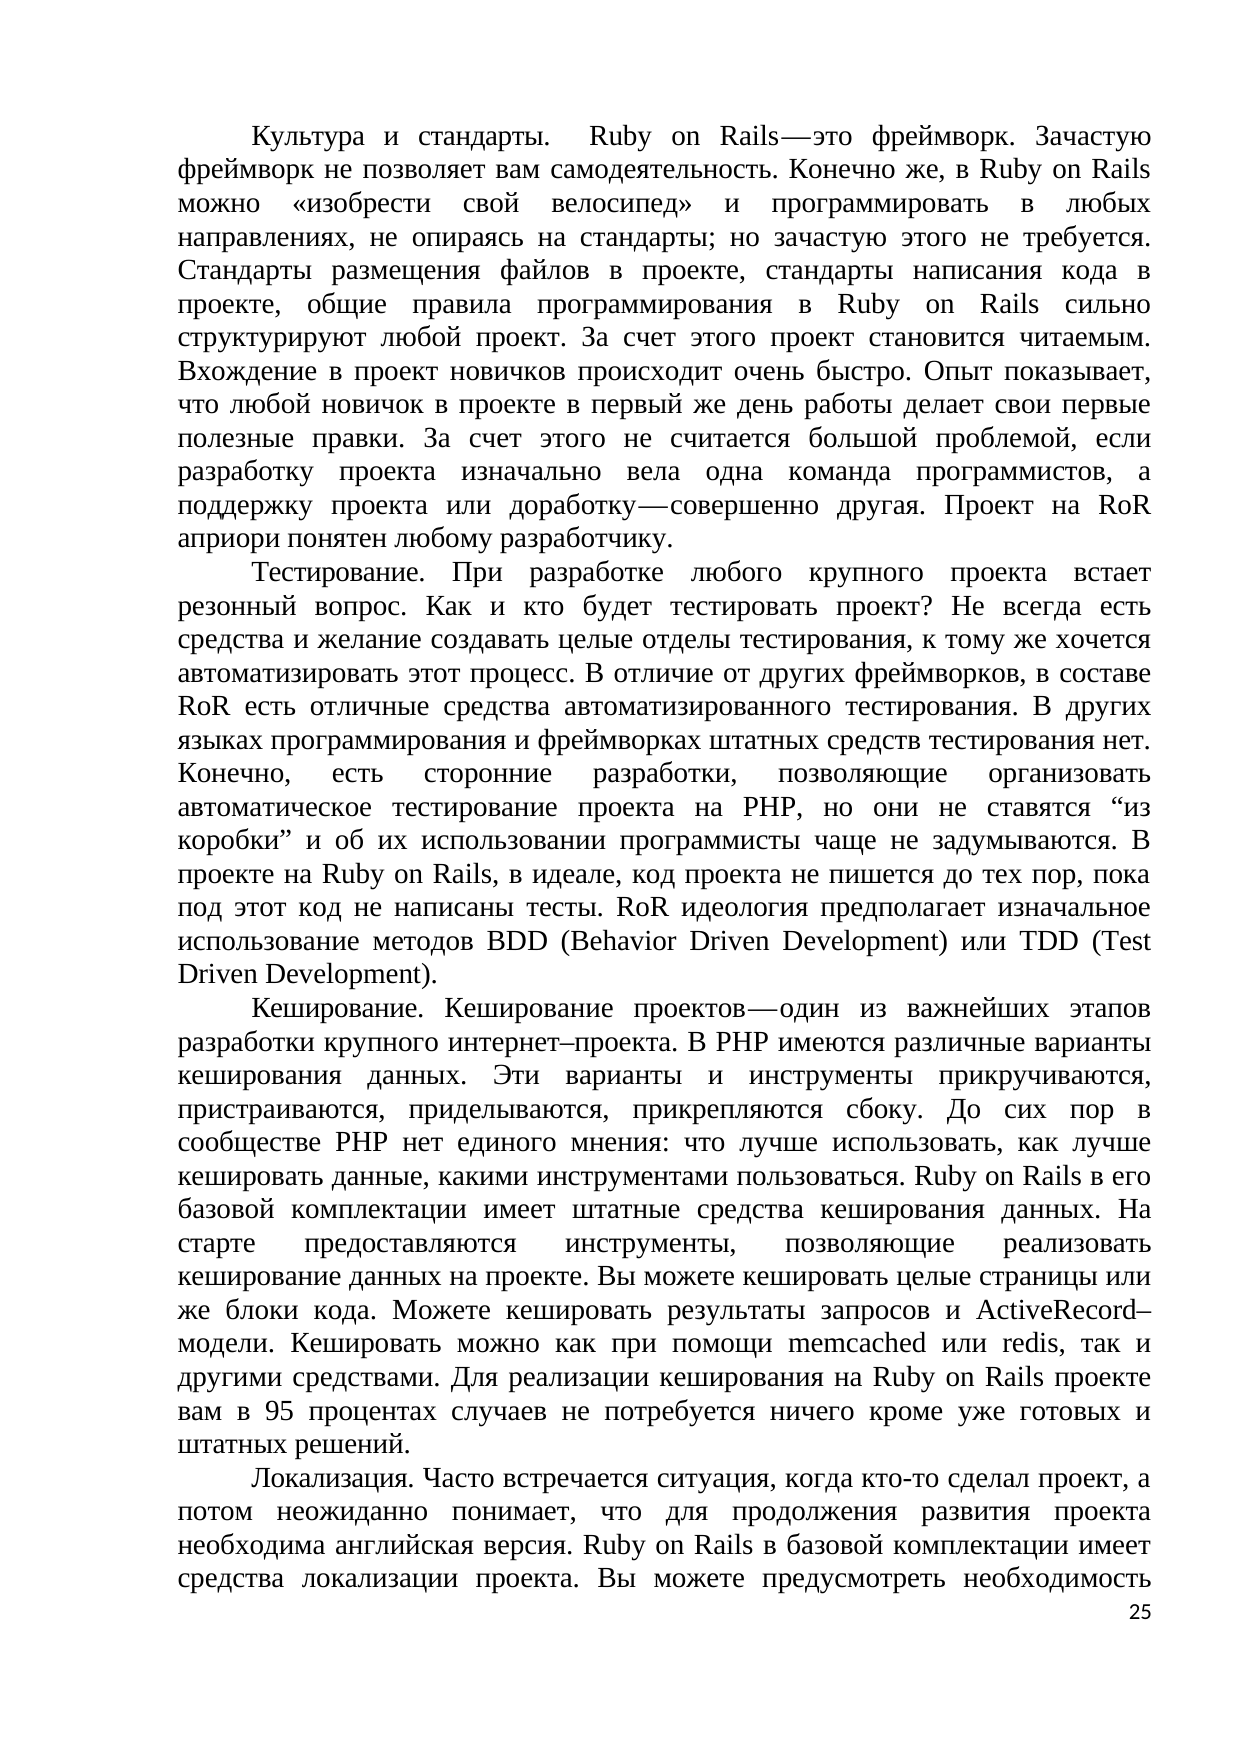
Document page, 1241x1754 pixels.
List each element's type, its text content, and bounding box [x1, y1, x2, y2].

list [177, 1460, 1152, 1594]
list Тестирование. При разработке любого крупного проекта встает резонный вопрос. Как и кто будет тестировать проект? Не всегда есть средства и желание создавать целые отделы тестирования, к тому же хочется автоматизировать этот процесс. В отличие от других фреймворков, в составе RoR есть отличные средства автоматизированного тестирования. В других языках программирования и фреймворках штатных средств тестирования нет. Конечно, есть сторонние разработки, позволяющие организовать автоматическое тестирование проекта на PHP, но они не ставятся “из коробки” и об их использовании программисты чаще не задумываются. В проекте на Ruby on Rails, в идеале, код проекта не пишется до тех пор, пока под этот код не написаны тесты. RoR идеология предполагает изначальное использование методов BDD (Behavior Driven Development) или TDD (Test Driven Development). [177, 554, 1152, 990]
list Культура и стандарты. Ruby on Rails — это фреймворк. Зачастую фреймворк не позволяет вам самодеятельность. Конечно же, в Ruby on Rails можно «изобрести свой велосипед» и программировать в любых направлениях, не опираясь на стандарты; но зачастую этого не требуется. Стандарты размещения файлов в проекте, стандарты написания кода в проекте, общие правила программирования в Ruby on Rails сильно структурируют любой проект. За счет этого проект становится читаемым. Вхождение в проект новичков происходит очень быстро. Опыт показывает, что любой новичок в проекте в первый же день работы делает свои первые полезные правки. За счет этого не считается большой проблемой, если разработку проекта изначально вела одна команда программистов, а поддержку проекта или доработку — совершенно другая. Проект на RoR априори понятен любому разработчику. [177, 118, 1152, 554]
list Кеширование. Кеширование проектов — один из важнейших этапов разработки крупного интернет–проекта. В PHP имеются различные варианты кеширования данных. Эти варианты и инструменты прикручиваются, пристраиваются, приделываются, прикрепляются сбоку. До сих пор в сообществе PHP нет единого мнения: что лучше использовать, как лучше кешировать данные, какими инструментами пользоваться. Ruby on Rails в его базовой комплектации имеет штатные средства кеширования данных. На старте предоставляются инструменты, позволяющие реализовать кеширование данных на проекте. Вы можете кешировать целые страницы или же блоки кода. Можете кешировать результаты запросов и ActiveRecord–модели. Кешировать можно как при помощи memcached или redis, так и другими средствами. Для реализации кеширования на Ruby on Rails проекте вам в 95 процентах случаев не потребуется ничего кроме уже готовых и штатных решений. [177, 990, 1152, 1460]
